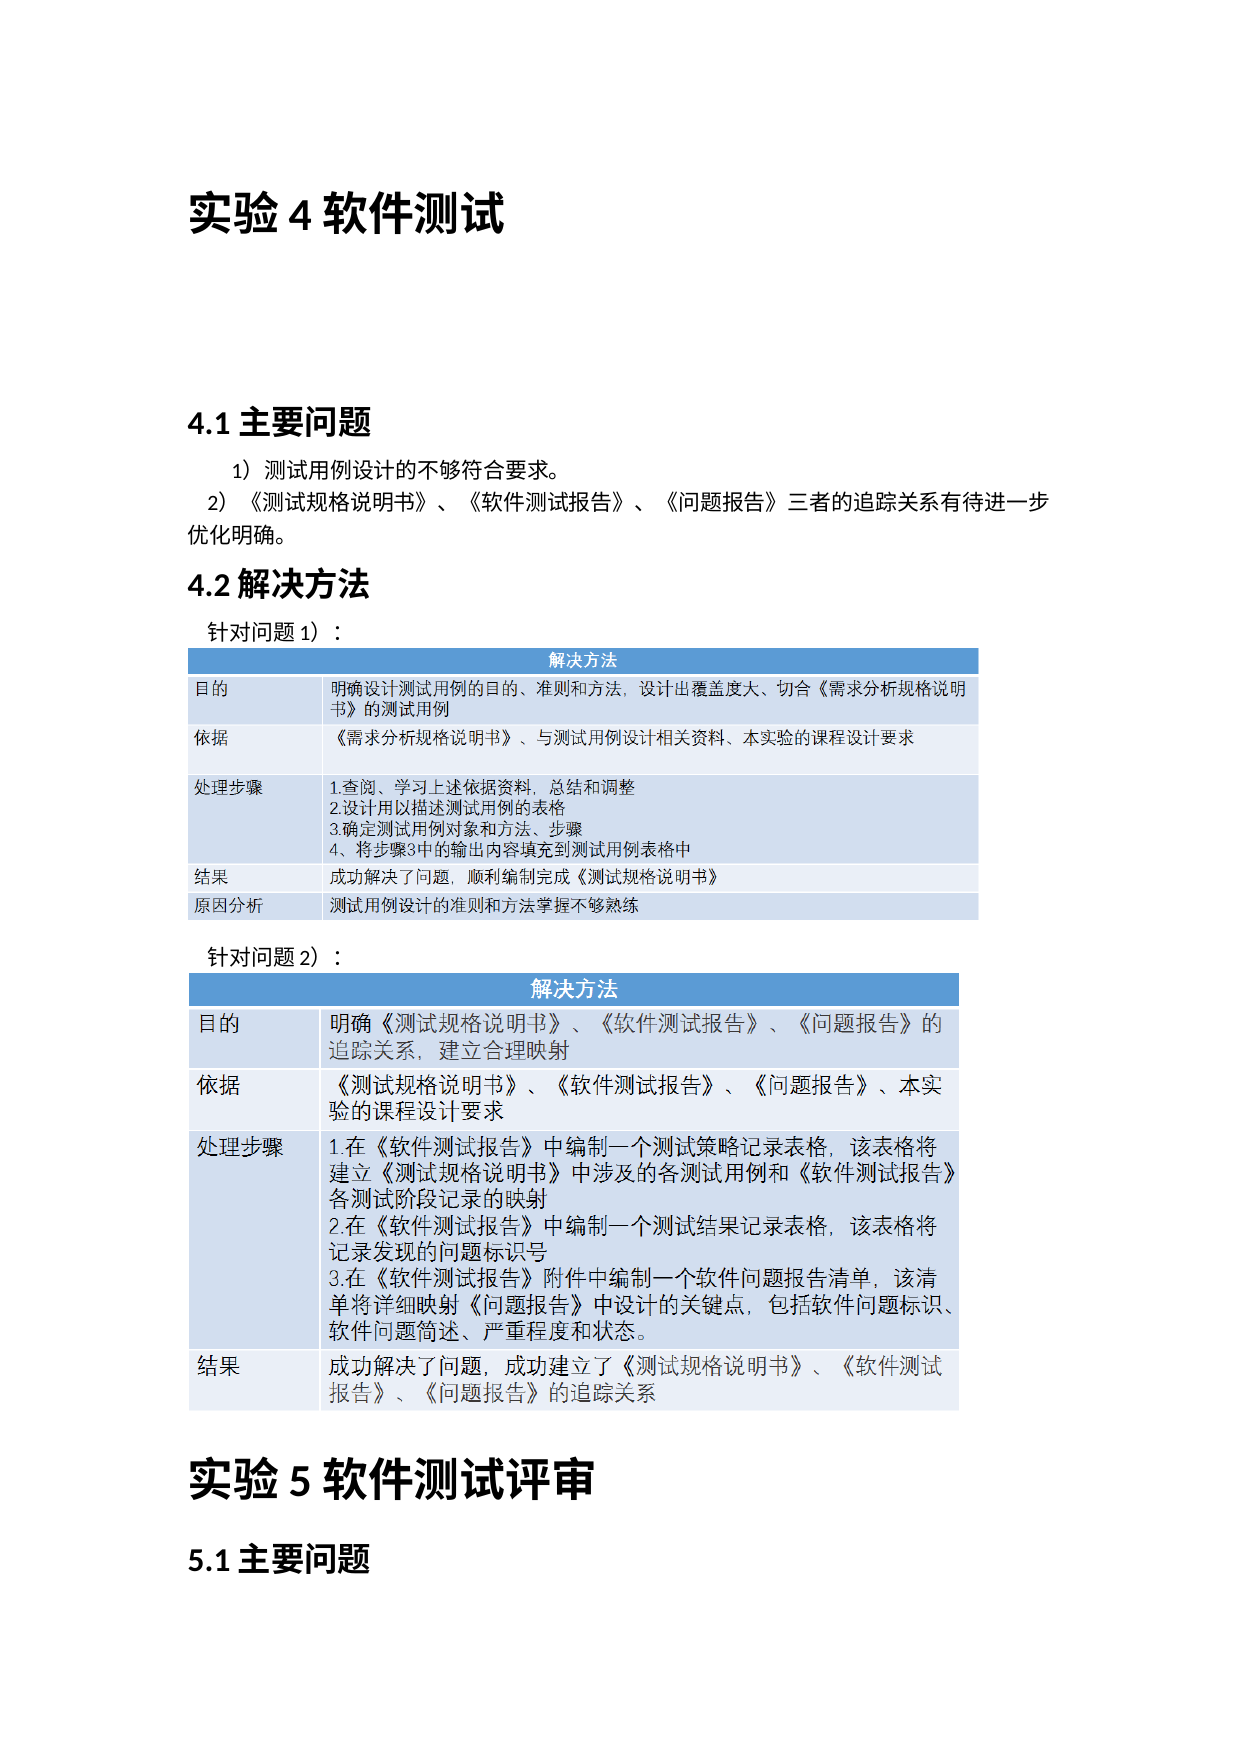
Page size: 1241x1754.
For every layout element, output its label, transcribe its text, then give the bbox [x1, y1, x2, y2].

list 针对问题2）： [187, 940, 1053, 972]
subtitle 实验4 软件测试 [187, 162, 1053, 259]
picture [187, 647, 980, 921]
list 针对问题1）： [187, 615, 1053, 647]
text 实验5 软件测试评审 [187, 1427, 1053, 1525]
list 测试用例设计的不够符合要求。 [187, 452, 1053, 485]
text 5.1 主要问题 [187, 1525, 1053, 1590]
list 2）《测试规格说明书》、《软件测试报告》、《问题报告》三者的追踪关系有待进一步优化明确。 [187, 485, 1053, 550]
text 4.1 主要问题 [187, 387, 1053, 452]
picture [187, 972, 959, 1411]
list 4.2 解决方法 [187, 550, 1053, 615]
